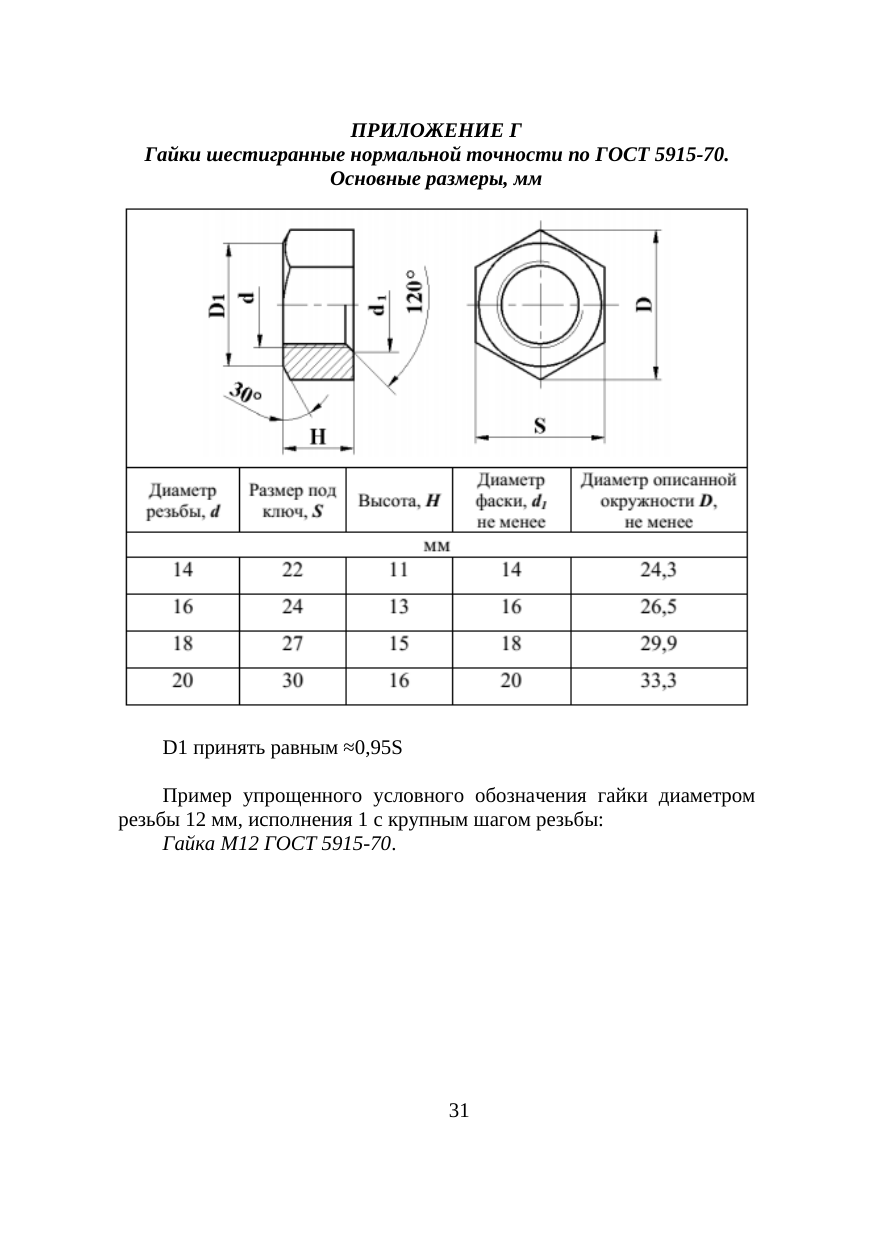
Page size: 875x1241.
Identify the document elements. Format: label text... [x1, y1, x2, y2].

text Пример упрощенного условного обозначения гайки диаметром резьбы 12 мм, исполнения 1 с крупным шагом резьбы: [118, 783, 756, 831]
text ПРИЛОЖЕНИЕ Г Гайки шестигранные нормальной точности по ГОСТ 5915-70. Основные размеры, мм [118, 118, 756, 190]
picture [118, 202, 756, 711]
text Гайка М12 ГОСТ 5915-70. [118, 831, 756, 855]
text D1 принять равным ≈0,95S [118, 735, 756, 759]
